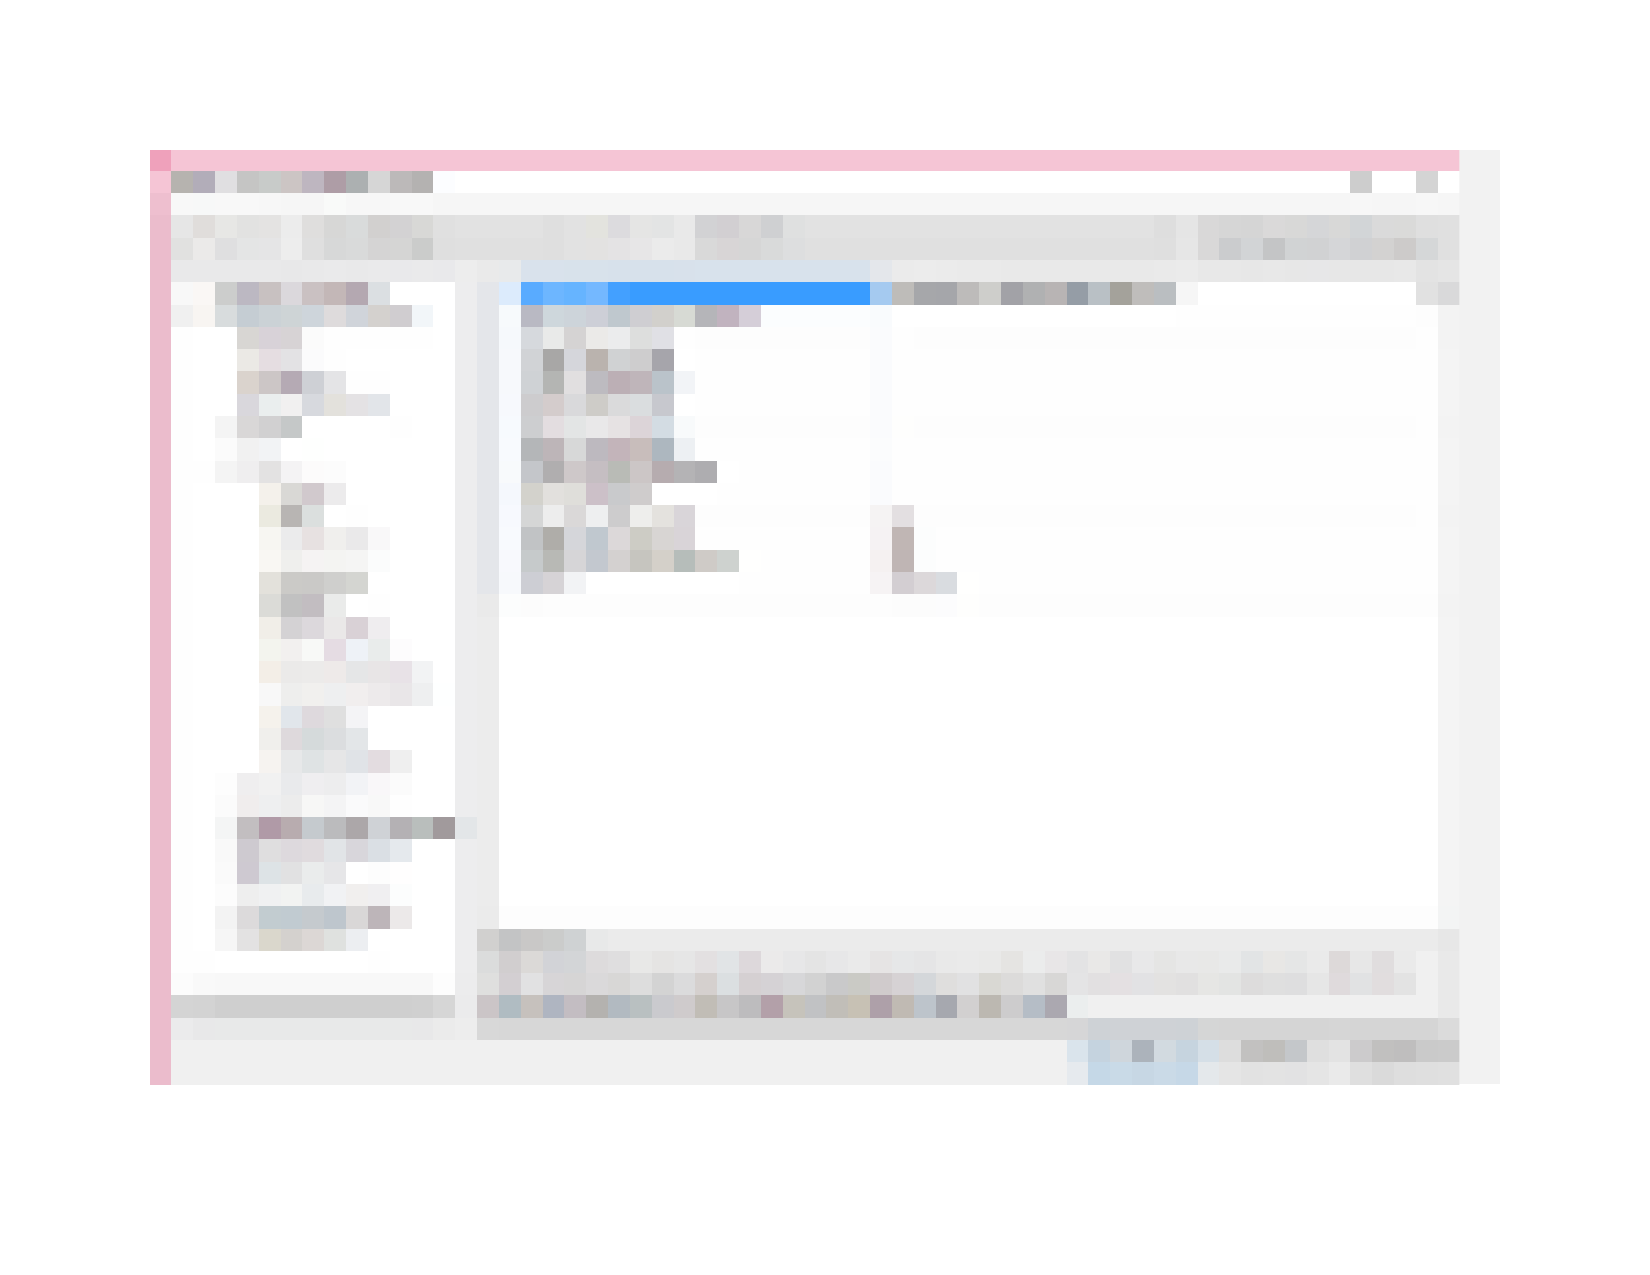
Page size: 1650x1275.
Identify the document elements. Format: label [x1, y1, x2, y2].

picture [150, 150, 1460, 1085]
